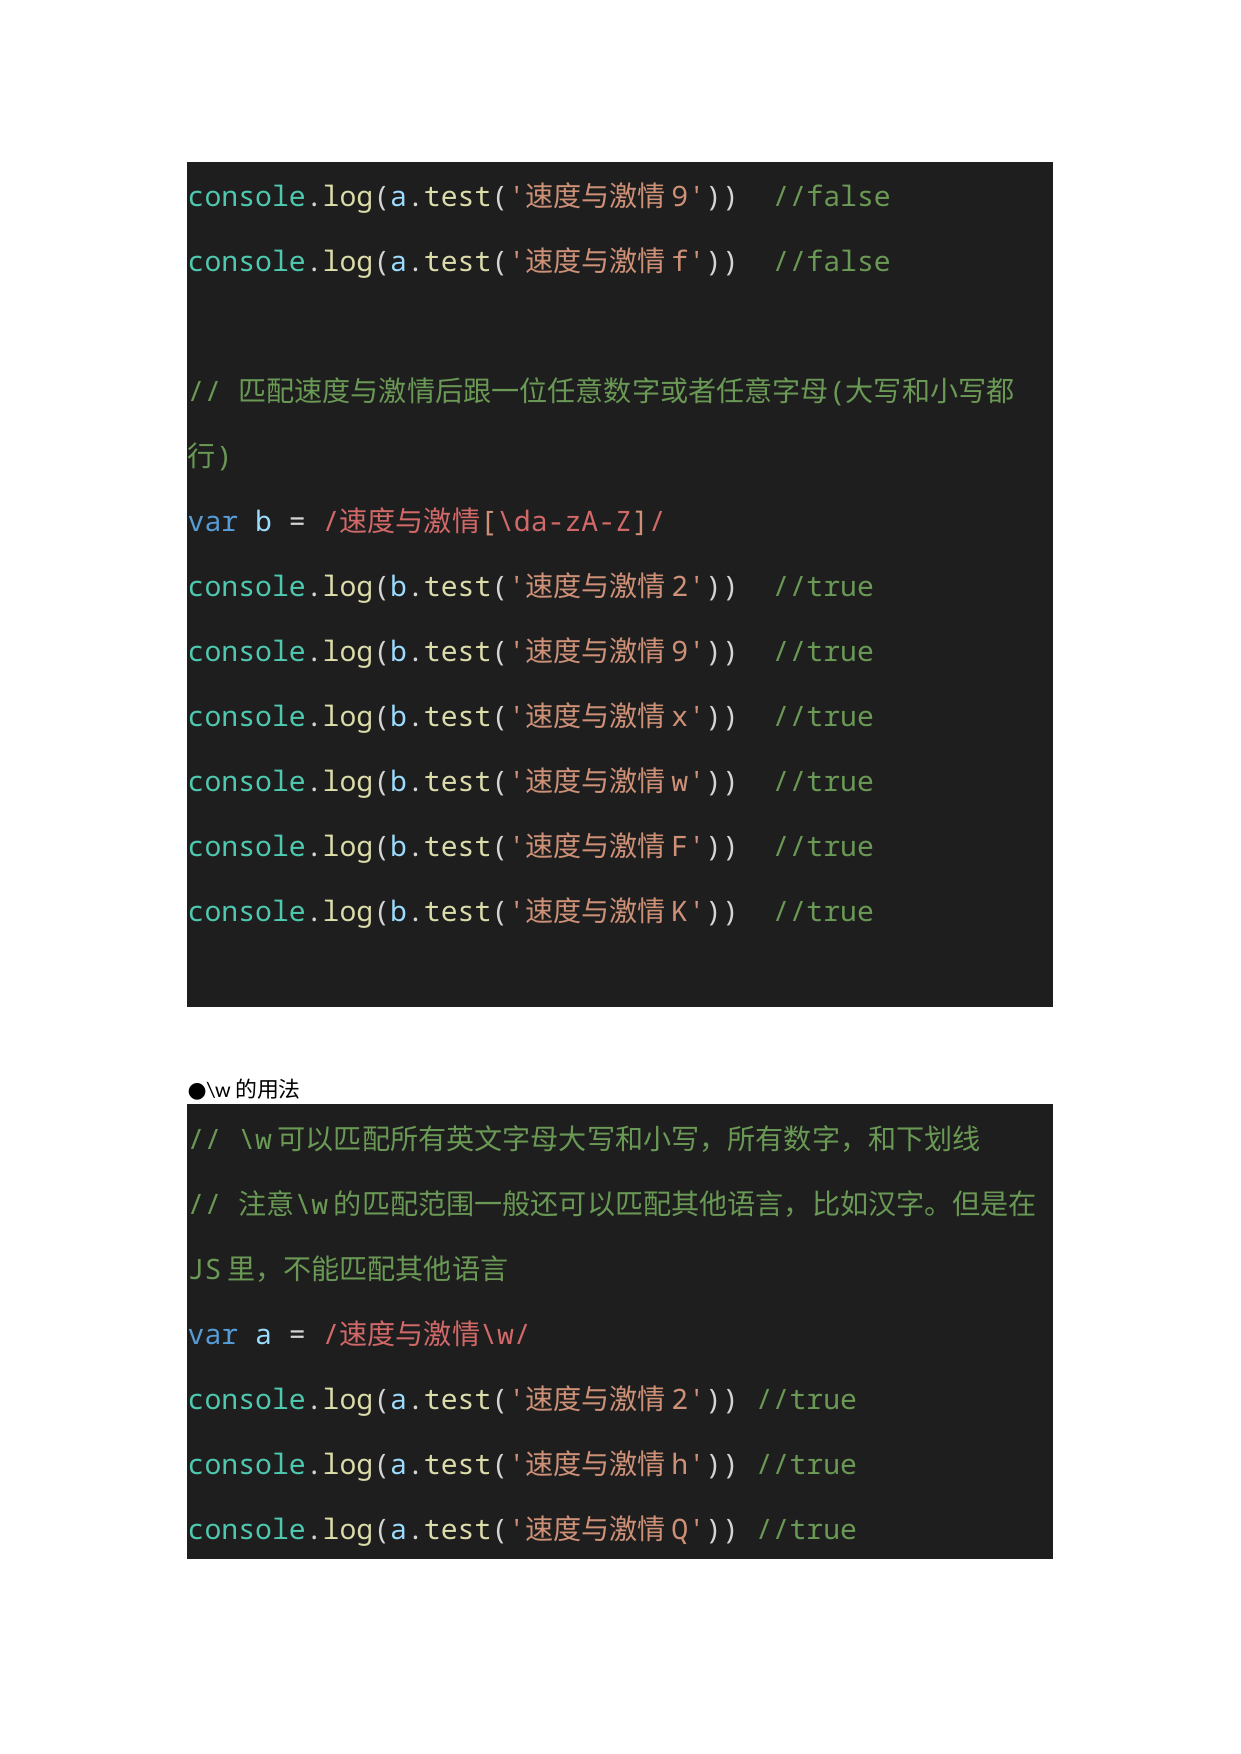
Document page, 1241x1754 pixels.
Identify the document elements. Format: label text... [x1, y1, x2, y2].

text console.log(a.test('速度与激情9')) //false [187, 162, 1053, 227]
text console.log(b.test('速度与激情w')) //true [187, 747, 1053, 812]
text // 匹配速度与激情后跟一位任意数字或者任意字母(大写和小写都行) [187, 357, 1053, 487]
text var b = /速度与激情[\da-zA-Z]/ [187, 487, 1053, 552]
text var a = /速度与激情\w/ [187, 1299, 1053, 1364]
text console.log(a.test('速度与激情2')) //true [187, 1364, 1053, 1429]
text // 注意\w的匹配范围一般还可以匹配其他语言，比如汉字。但是在JS里，不能匹配其他语言 [187, 1169, 1053, 1299]
text console.log(a.test('速度与激情f')) //false [187, 227, 1053, 292]
text // \w可以匹配所有英文字母大写和小写，所有数字，和下划线 [187, 1104, 1053, 1169]
text console.log(b.test('速度与激情F')) //true [187, 812, 1053, 877]
text console.log(a.test('速度与激情h')) //true [187, 1429, 1053, 1494]
text console.log(b.test('速度与激情x')) //true [187, 682, 1053, 747]
text console.log(b.test('速度与激情K')) //true [187, 877, 1053, 942]
text console.log(a.test('速度与激情Q')) //true [187, 1494, 1053, 1559]
text console.log(b.test('速度与激情9')) //true [187, 617, 1053, 682]
text console.log(b.test('速度与激情2')) //true [187, 552, 1053, 617]
text ●\w的用法 [187, 1072, 1053, 1104]
